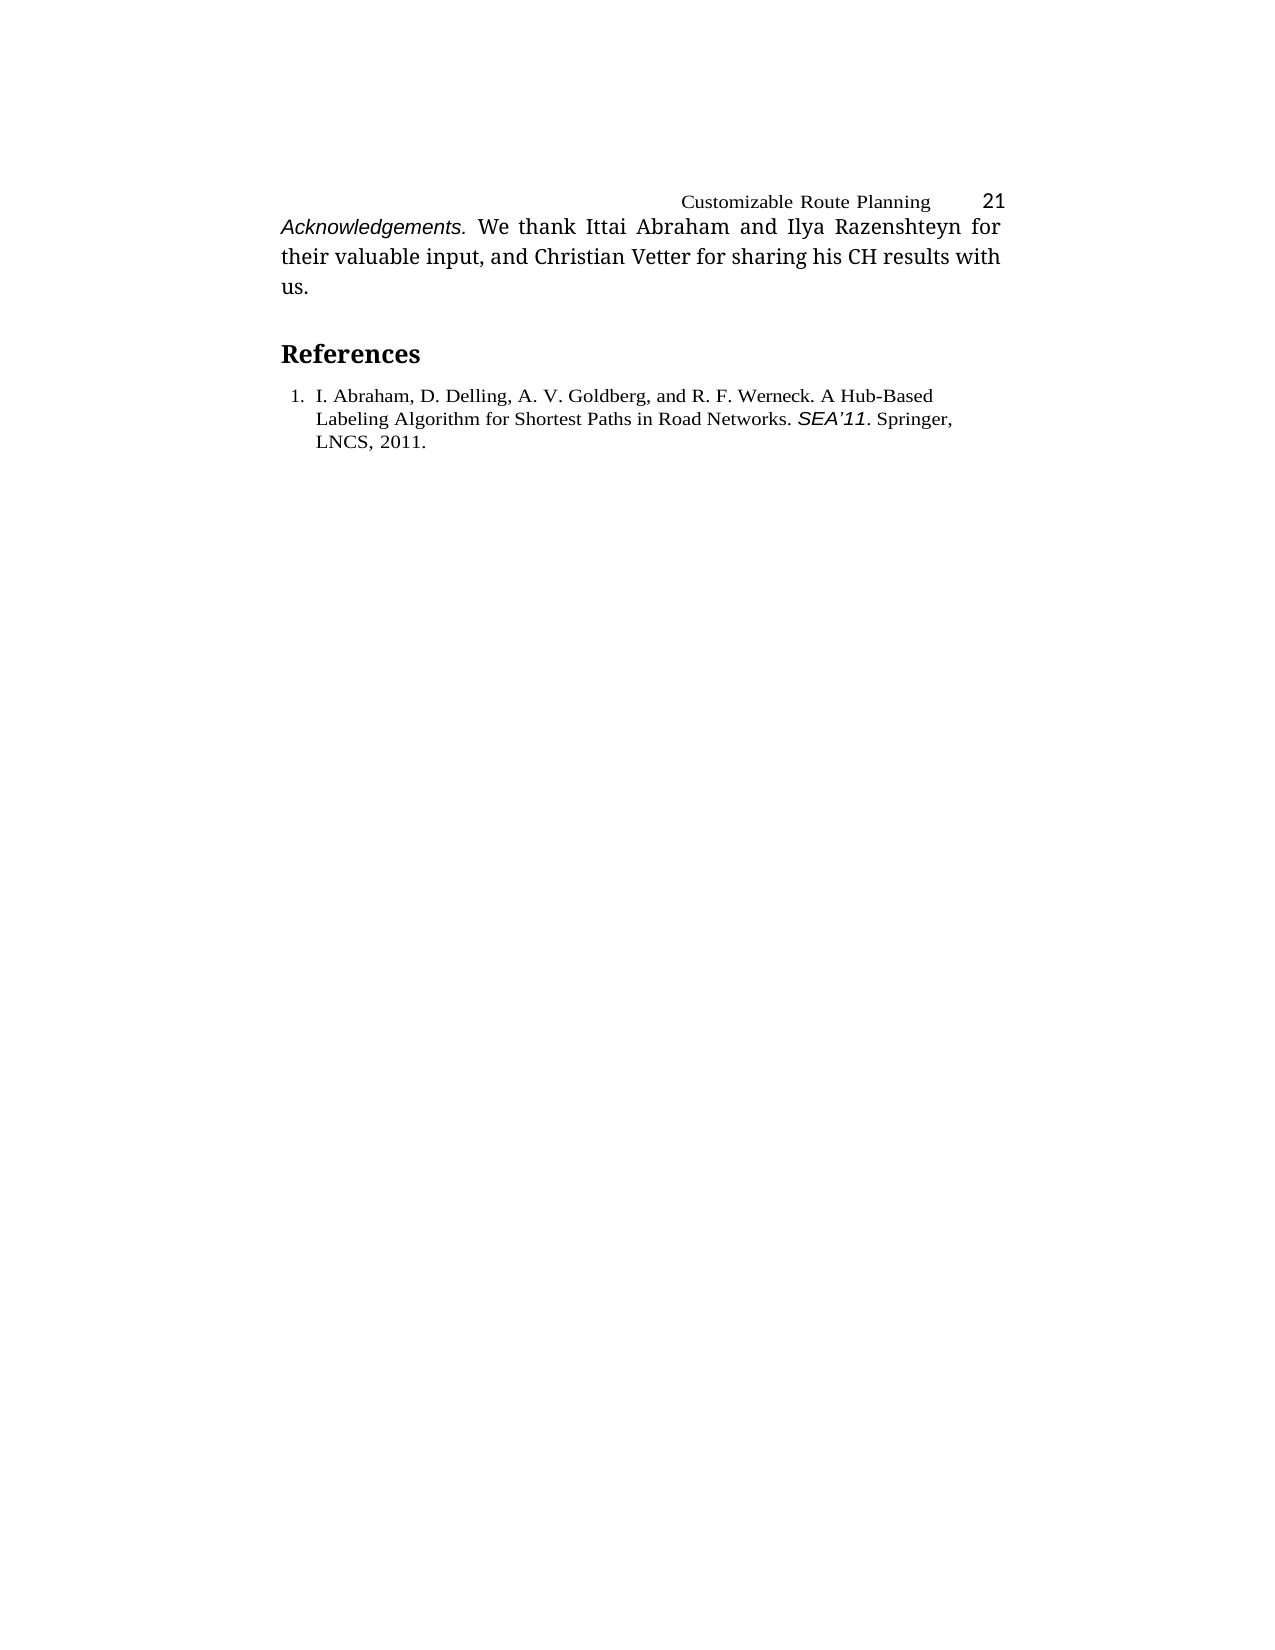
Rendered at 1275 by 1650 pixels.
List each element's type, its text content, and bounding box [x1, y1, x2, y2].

list I. Abraham, D. Delling, A. V. Goldberg, and R. F. Werneck. A Hub-Based Labeling Algorithm for Shortest Paths in Road Networks. SEA’11. Springer, LNCS, 2011. [290, 385, 1001, 452]
text Acknowledgements. We thank Ittai Abraham and Ilya Razenshteyn for their valuable input, and Christian Vetter for sharing his CH results with us. [281, 212, 1001, 301]
subtitle References [281, 337, 1096, 371]
